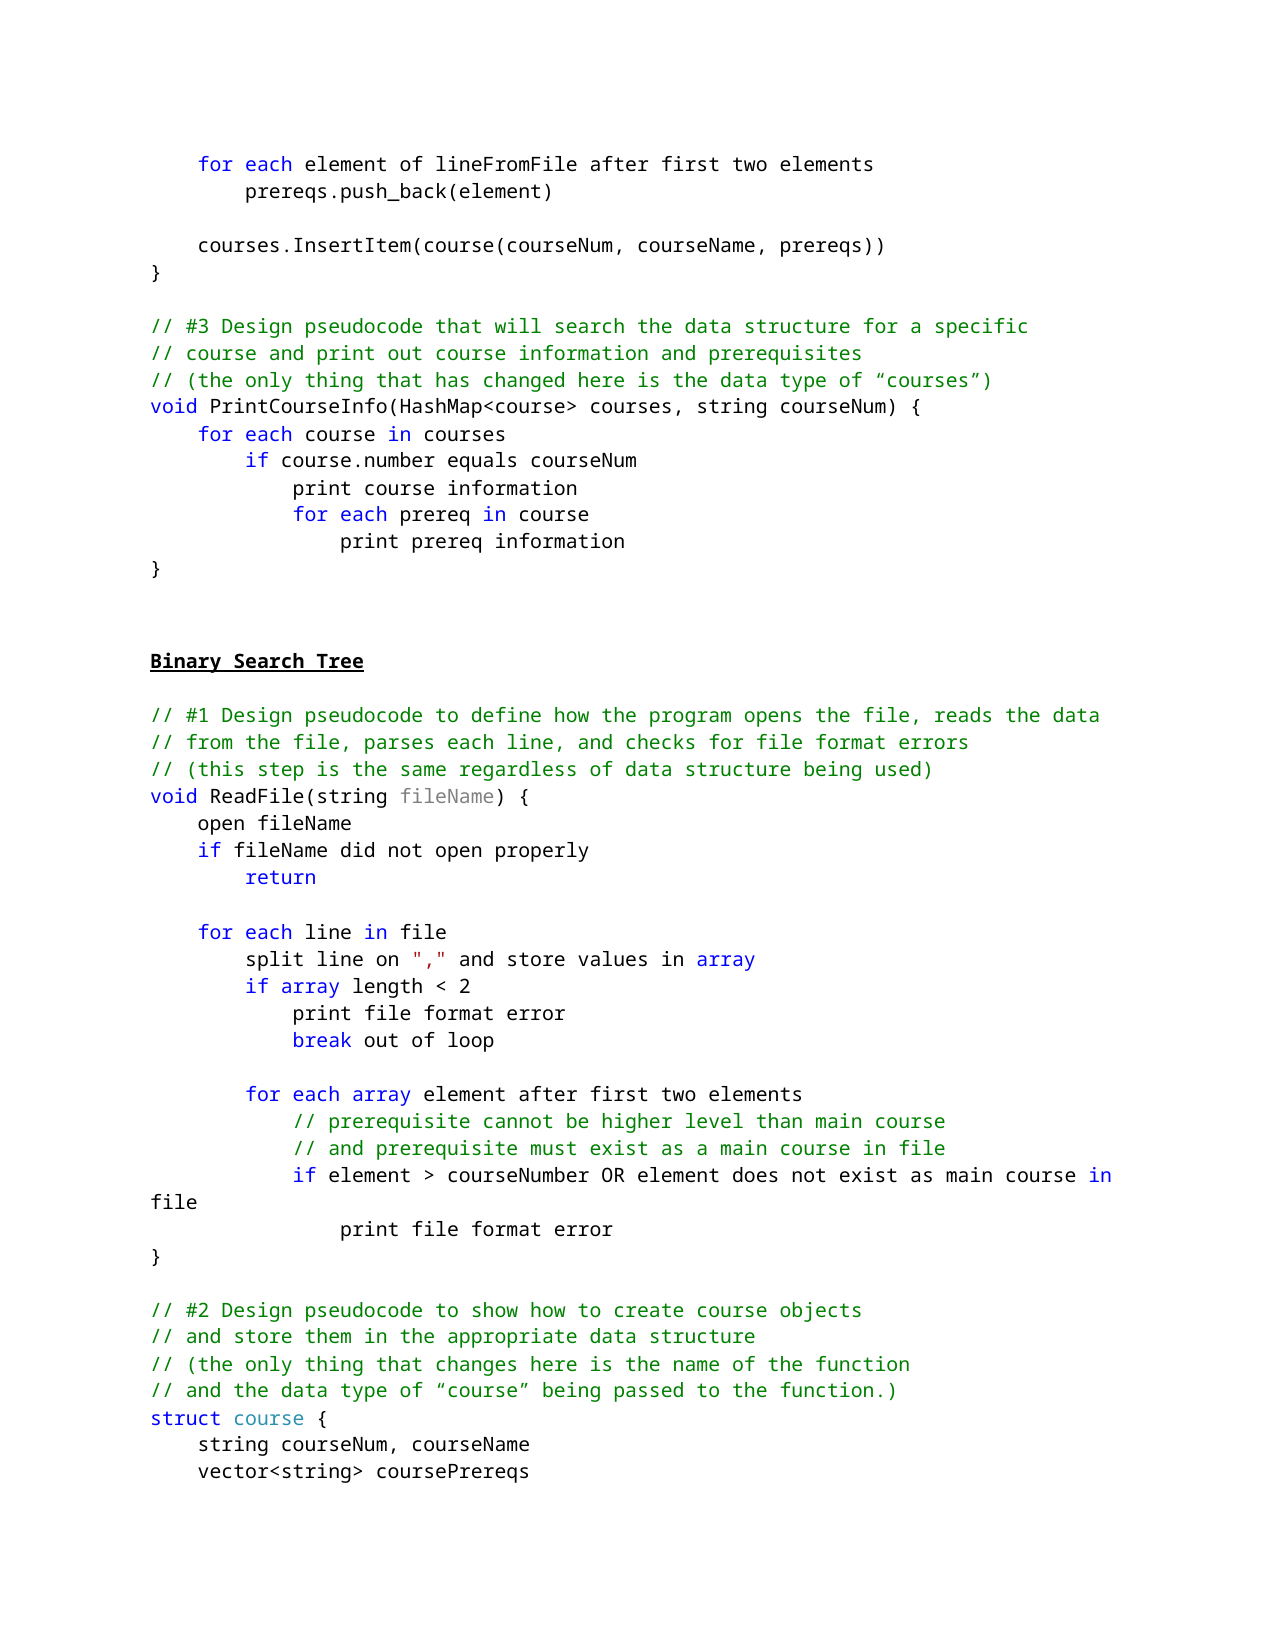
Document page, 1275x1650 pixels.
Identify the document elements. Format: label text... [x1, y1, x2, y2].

text // #3 Design pseudocode that will search the data structure for a specific [150, 312, 1125, 339]
text for each course in courses [150, 420, 1125, 447]
text } [150, 555, 1125, 582]
text for each element of lineFromFile after first two elements [150, 150, 1125, 177]
text // (this step is the same regardless of data structure being used) [150, 755, 1125, 782]
text // from the file, parses each line, and checks for file format errors [150, 728, 1125, 755]
text for each array element after first two elements [150, 1080, 1125, 1107]
text // #1 Design pseudocode to define how the program opens the file, reads the data [150, 701, 1125, 728]
text // (the only thing that changes here is the name of the function [150, 1350, 1125, 1377]
text void PrintCourseInfo(HashMap<course> courses, string courseNum) { [150, 393, 1125, 420]
text for each line in file [150, 918, 1125, 945]
text split line on "," and store values in array [150, 945, 1125, 972]
text prereqs.push_back(element) [150, 177, 1125, 204]
text // (the only thing that has changed here is the data type of “courses”) [150, 366, 1125, 393]
text print course information [150, 474, 1125, 501]
text break out of loop [150, 1026, 1125, 1053]
text if element > courseNumber OR element does not exist as main course in file [150, 1161, 1125, 1215]
text } [150, 258, 1125, 285]
text struct course { [150, 1404, 1125, 1431]
text courses.InsertItem(course(courseNum, courseName, prereqs)) [150, 231, 1125, 258]
text print file format error [150, 999, 1125, 1026]
text // and store them in the appropriate data structure [150, 1323, 1125, 1350]
text if course.number equals courseNum [150, 447, 1125, 474]
text // and prerequisite must exist as a main course in file [150, 1134, 1125, 1161]
text Binary Search Tree [150, 647, 1125, 674]
text print prereq information [150, 528, 1125, 555]
text return [150, 863, 1125, 890]
text // and the data type of “course” being passed to the function.) [150, 1377, 1125, 1404]
text // prerequisite cannot be higher level than main course [150, 1107, 1125, 1134]
text // course and print out course information and prerequisites [150, 339, 1125, 366]
text print file format error [150, 1215, 1125, 1242]
text void ReadFile(string fileName) { [150, 782, 1125, 809]
text vector<string> coursePrereqs [150, 1458, 1125, 1485]
text string courseNum, courseName [150, 1431, 1125, 1458]
text if fileName did not open properly [150, 836, 1125, 863]
text for each prereq in course [150, 501, 1125, 528]
text } [150, 1242, 1125, 1269]
text open fileName [150, 809, 1125, 836]
text if array length < 2 [150, 972, 1125, 999]
text // #2 Design pseudocode to show how to create course objects [150, 1296, 1125, 1323]
